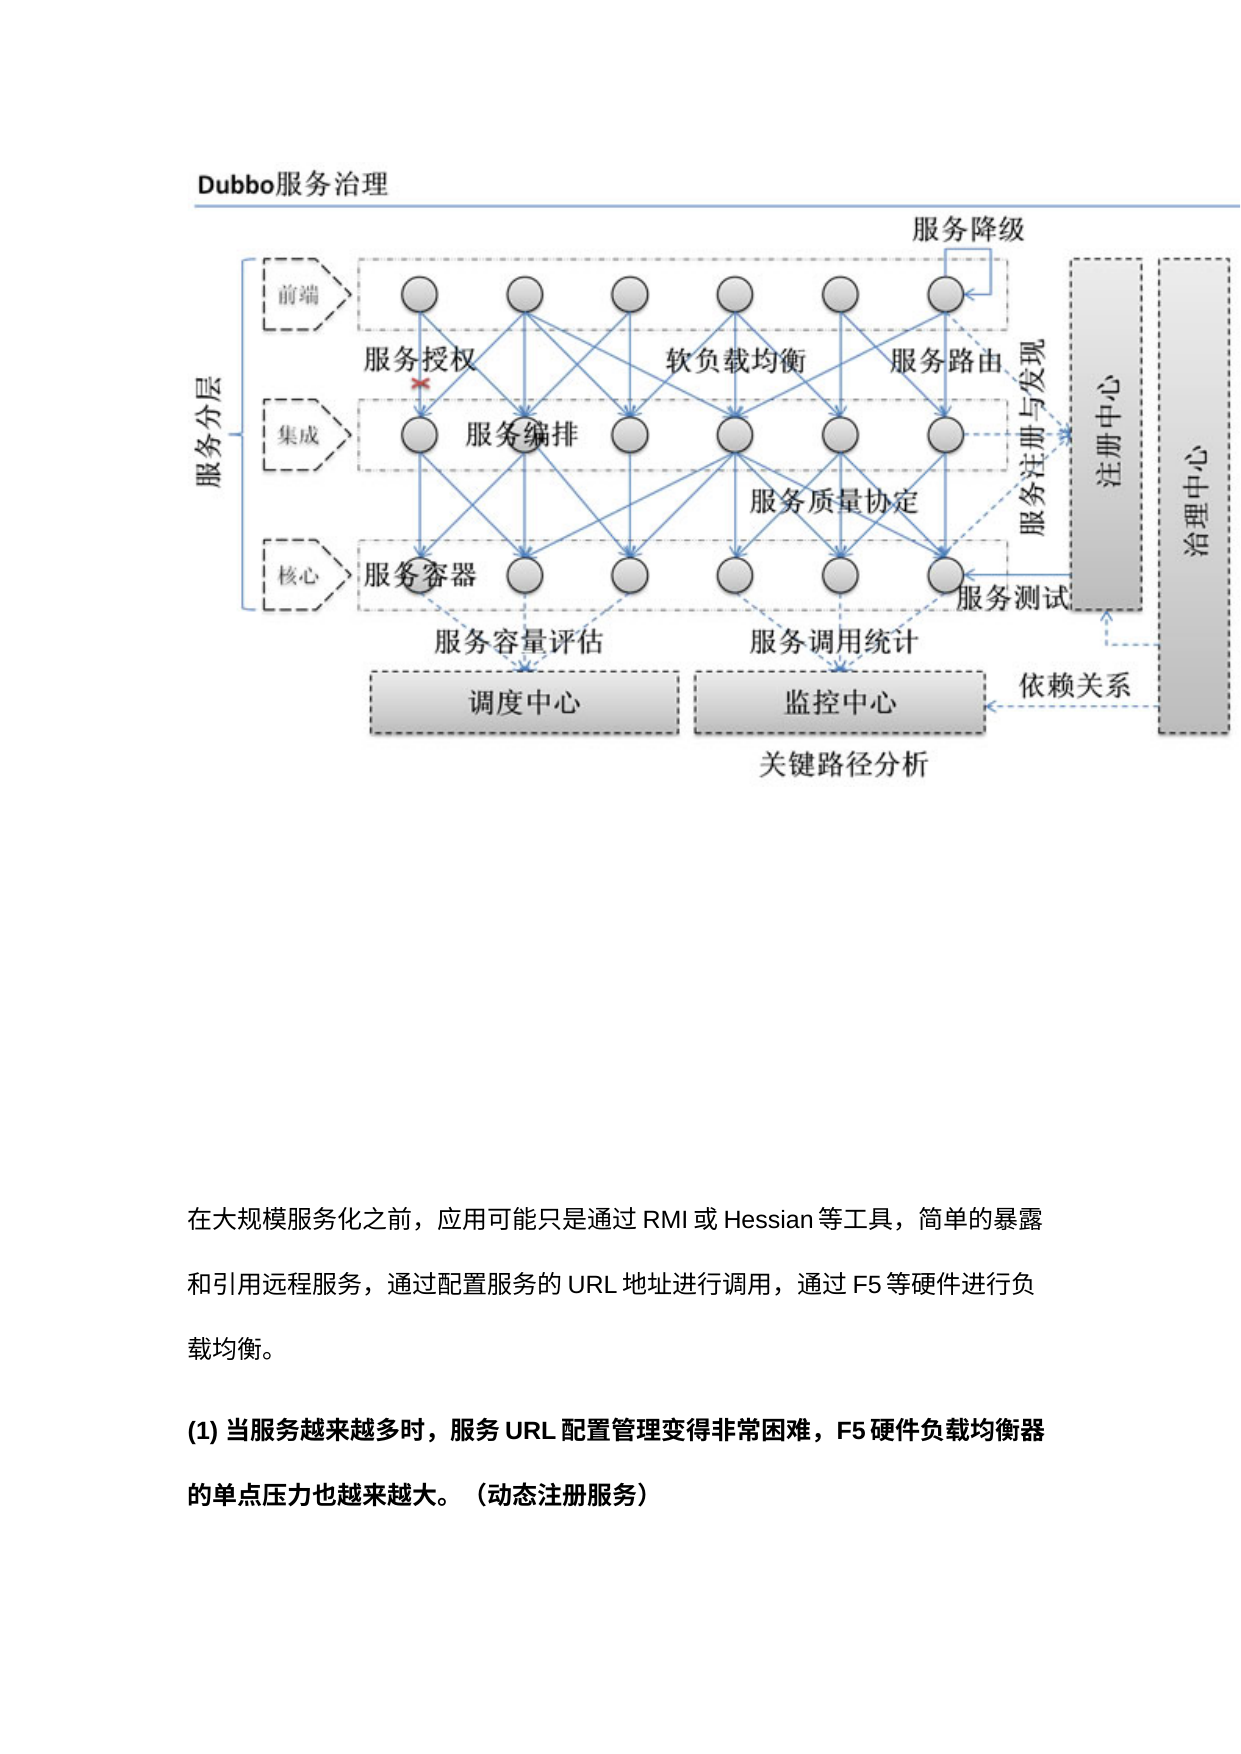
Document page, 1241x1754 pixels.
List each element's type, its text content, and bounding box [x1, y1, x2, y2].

text 在大规模服务化之前，应用可能只是通过RMI或Hessian等工具，简单的暴露和引用远程服务，通过配置服务的URL地址进行调用，通过F5等硬件进行负载均衡。 [187, 1185, 1053, 1380]
text (1) 当服务越来越多时，服务URL配置管理变得非常困难，F5硬件负载均衡器的单点压力也越来越大。（动态注册服务） [187, 1396, 1053, 1526]
picture [187, 162, 1241, 787]
